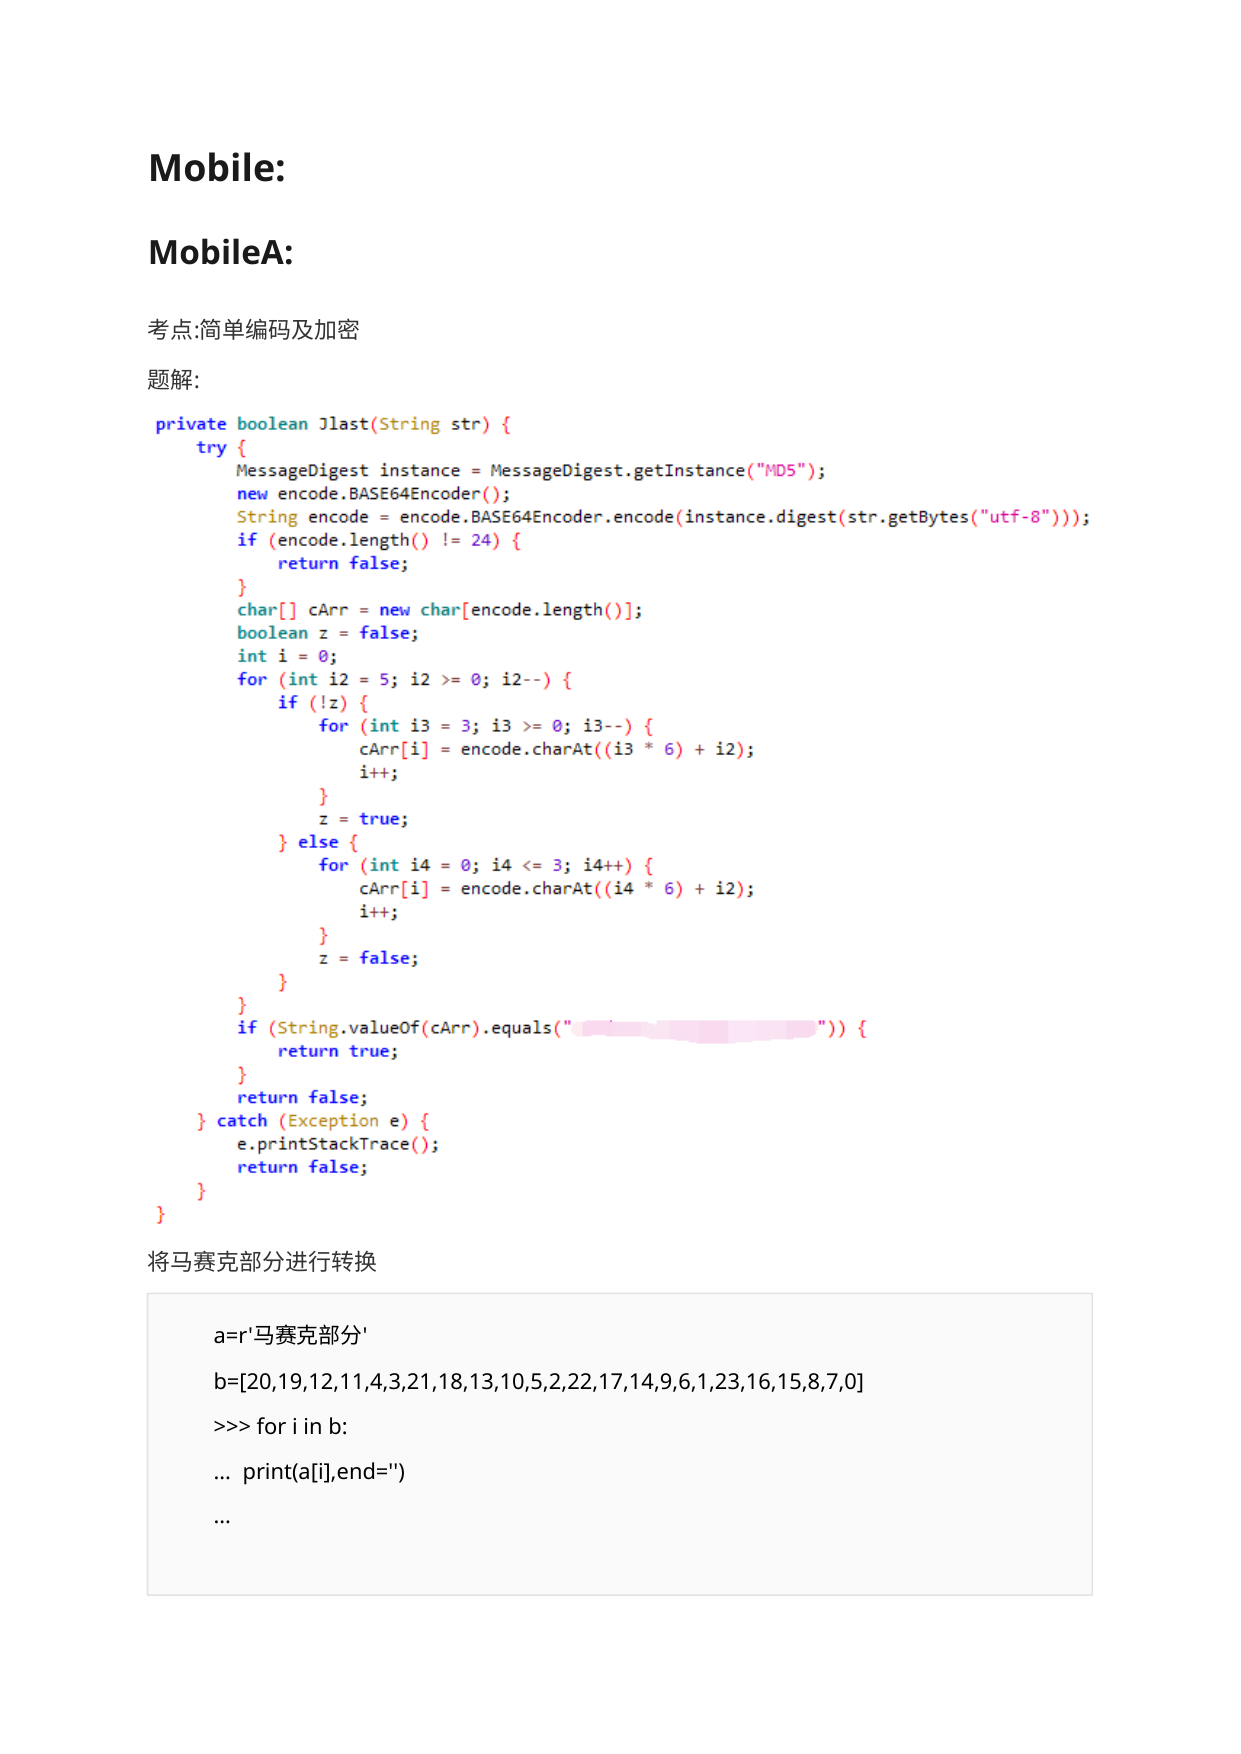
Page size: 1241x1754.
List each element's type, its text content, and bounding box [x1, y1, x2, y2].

text 将马赛克部分进行转换 [148, 1234, 1093, 1277]
text 题解: [148, 362, 1093, 395]
text 考点:简单编码及加密 [148, 312, 1093, 345]
picture [147, 411, 1093, 1234]
subtitle Mobile: [148, 142, 1093, 193]
subtitle MobileA: [148, 228, 1093, 274]
